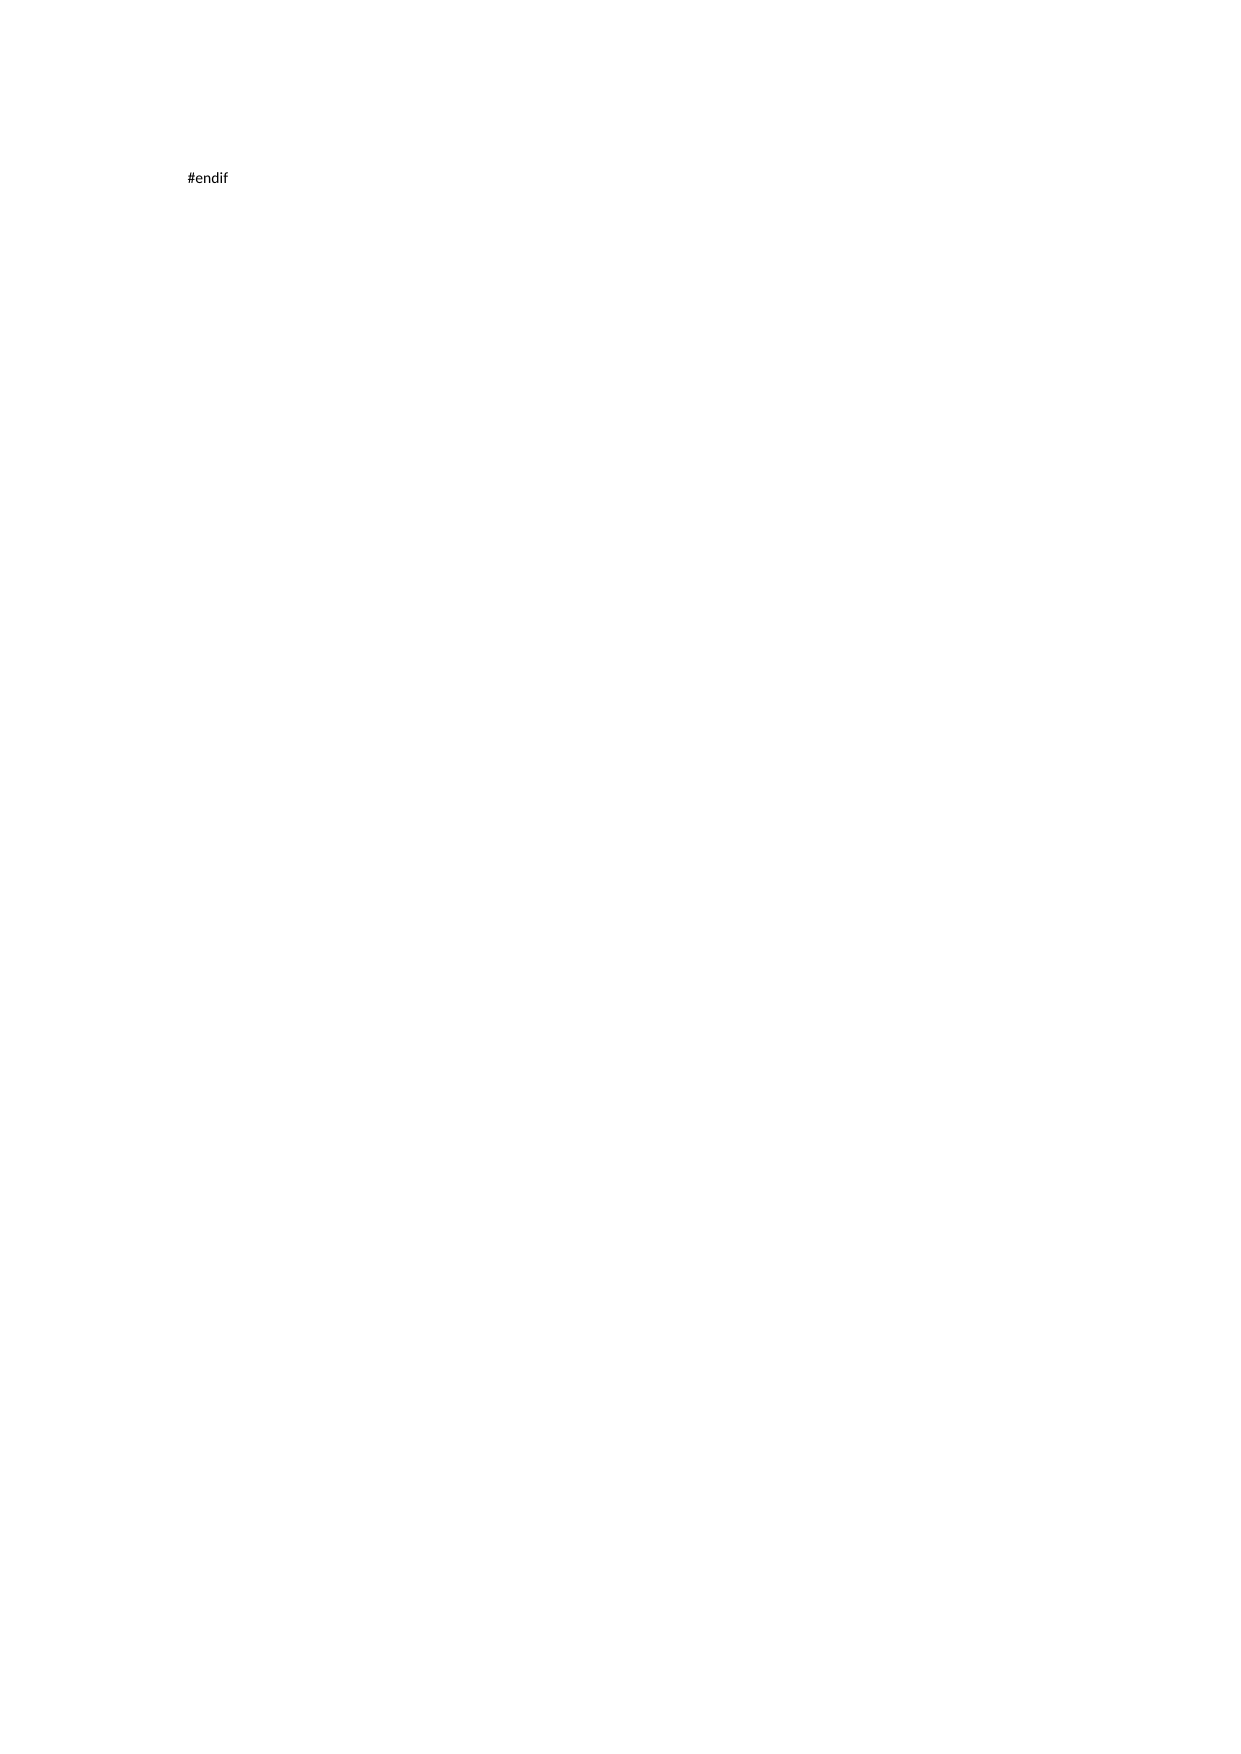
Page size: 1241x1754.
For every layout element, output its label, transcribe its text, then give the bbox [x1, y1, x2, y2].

text #endif [187, 162, 1053, 194]
